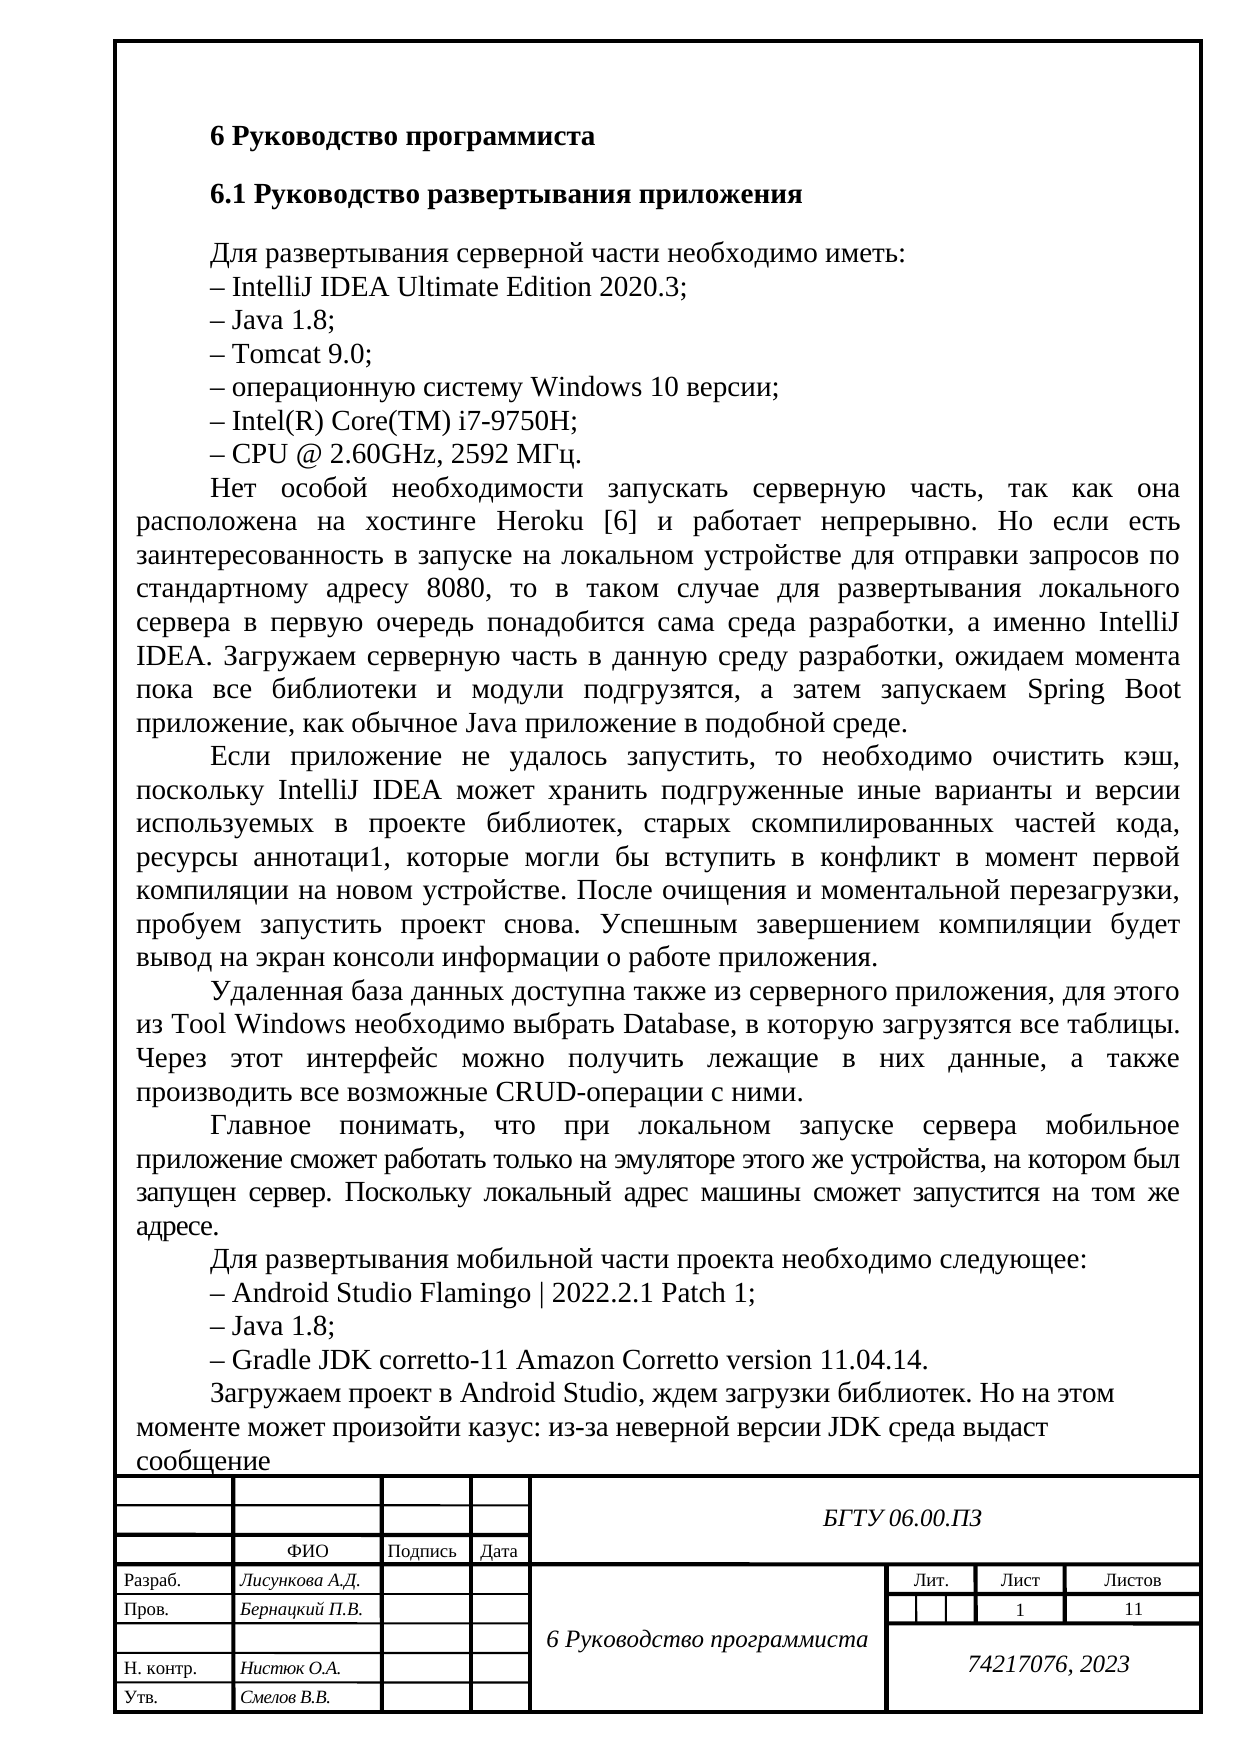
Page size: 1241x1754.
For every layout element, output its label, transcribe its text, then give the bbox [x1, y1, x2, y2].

text Если приложение не удалось запустить, то необходимо очистить кэш, поскольку IntelliJ IDEA может хранить подгруженные иные варианты и версии используемых в проекте библиотек, старых скомпилированных частей кода, ресурсы аннотаци1, которые могли бы вступить в конфликт в момент первой компиляции на новом устройстве. После очищения и моментальной перезагрузки, пробуем запустить проект снова. Успешным завершением компиляции будет вывод на экран консоли информации о работе приложения. [136, 738, 1181, 973]
text – Android Studio Flamingo | 2022.2.1 Patch 1; [136, 1275, 1181, 1308]
text – Tomcat 9.0; [136, 336, 1181, 369]
text Для развертывания серверной части необходимо иметь: [136, 235, 1181, 269]
text Загружаем проект в Android Studio, ждем загрузки библиотек. Но на этом моменте может произойти казус: из-за неверной версии JDK среда выдаст сообщение [136, 1376, 1181, 1474]
text Главное понимать, что при локальном запуске сервера мобильное приложение сможет работать только на эмуляторе этого же устройства, на котором был запущен сервер. Поскольку локальный адрес машины сможет запустится на том же адресе. [136, 1107, 1181, 1241]
list 6.1 Руководство развертывания приложения [136, 177, 1181, 210]
text – Gradle JDK corretto-11 Amazon Corretto version 11.04.14. [136, 1342, 1181, 1376]
text Нет особой необходимости запускать серверную часть, так как она расположена на хостинге Heroku [6] и работает непрерывно. Но если есть заинтересованность в запуске на локальном устройстве для отправки запросов по стандартному адресу 8080, то в таком случае для развертывания локального сервера в первую очередь понадобится сама среда разработки, а именно IntelliJ IDEA. Загружаем серверную часть в данную среду разработки, ожидаем момента пока все библиотеки и модули подгрузятся, а затем запускаем Spring Boot приложение, как обычное Java приложение в подобной среде. [136, 470, 1181, 738]
list 6 Руководство программиста [136, 118, 1181, 152]
text – CPU @ 2.60GHz, 2592 МГц. [136, 436, 1181, 470]
text – Intel(R) Core(TM) i7-9750H; [136, 403, 1181, 436]
text – Java 1.8; [136, 1308, 1181, 1342]
text – операционную систему Windows 10 версии; [136, 369, 1181, 403]
text Удаленная база данных доступна также из серверного приложения, для этого из Tool Windows необходимо выбрать Database, в которую загрузятся все таблицы. Через этот интерфейс можно получить лежащие в них данные, а также производить все возможные CRUD-операции с ними. [136, 973, 1181, 1107]
text Для развертывания мобильной части проекта необходимо следующее: [136, 1241, 1181, 1275]
text – IntelliJ IDEA Ultimate Edition 2020.3; [136, 269, 1181, 302]
text – Java 1.8; [136, 302, 1181, 336]
